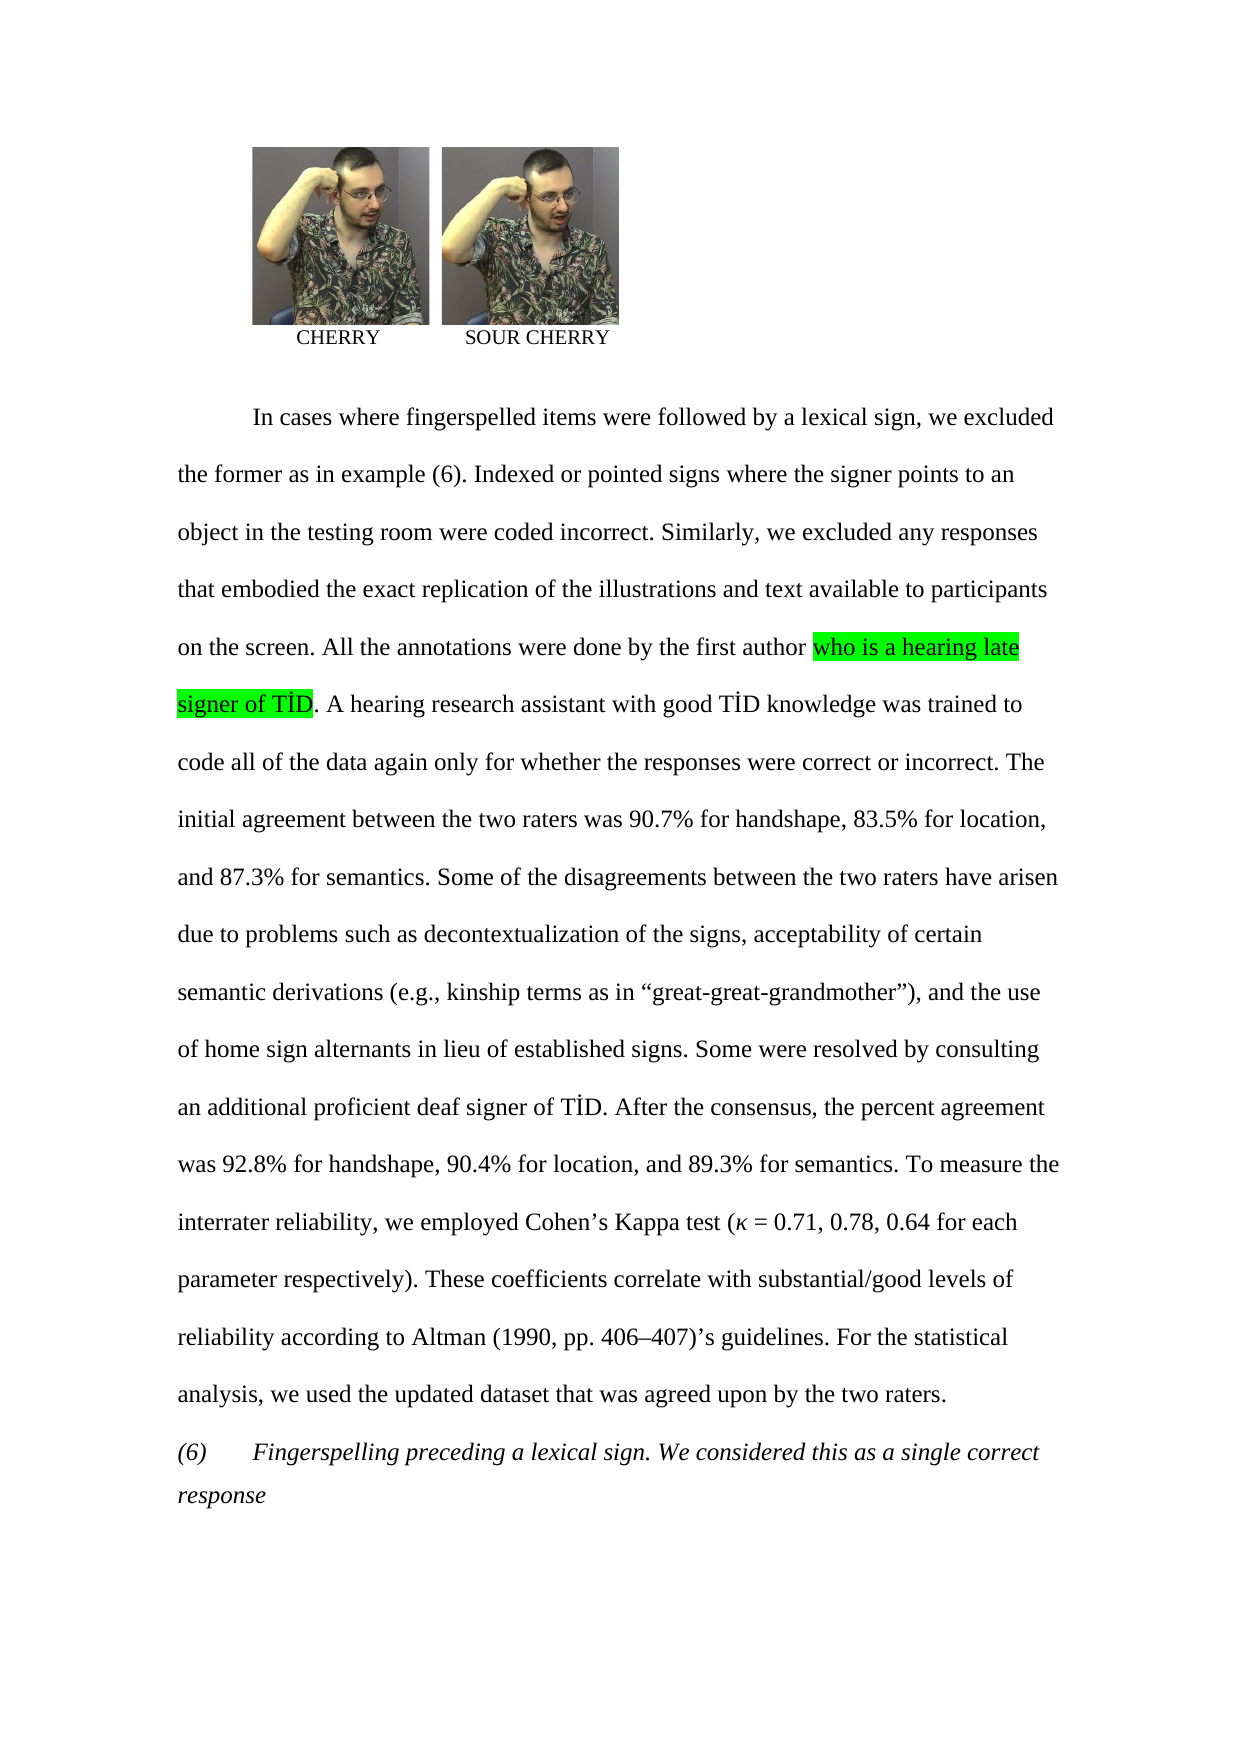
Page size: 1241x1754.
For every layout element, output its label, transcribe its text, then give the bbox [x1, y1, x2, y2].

text (6) Fingerspelling preceding a lexical sign. We considered this as a single correct response [177, 1437, 1063, 1509]
picture [441, 147, 619, 325]
text CHERRY SOUR CHERRY [177, 325, 1063, 349]
picture [252, 147, 430, 325]
text In cases where fingerspelled items were followed by a lexical sign, we excluded the former as in example (6). Indexed or pointed signs where the signer points to an object in the testing room were coded incorrect. Similarly, we excluded any responses that embodied the exact replication of the illustrations and text available to participants on the screen. All the annotations were done by the first author who is a hearing late signer of TİD. A hearing research assistant with good TİD knowledge was trained to code all of the data again only for whether the responses were correct or incorrect. The initial agreement between the two raters was 90.7% for handshape, 83.5% for location, and 87.3% for semantics. Some of the disagreements between the two raters have arisen due to problems such as decontextualization of the signs, acceptability of certain semantic derivations (e.g., kinship terms as in “great-great-grandmother”), and the use of home sign alternants in lieu of established signs. Some were resolved by consulting an additional proficient deaf signer of TİD. After the consensus, the percent agreement was 92.8% for handshape, 90.4% for location, and 89.3% for semantics. To measure the interrater reliability, we employed Cohen’s Kappa test (κ = 0.71, 0.78, 0.64 for each parameter respectively). These coefficients correlate with substantial/good levels of reliability according to Altman (1990, pp. 406–407)’s guidelines. For the statistical analysis, we used the updated dataset that was agreed upon by the two raters. [177, 402, 1063, 1408]
